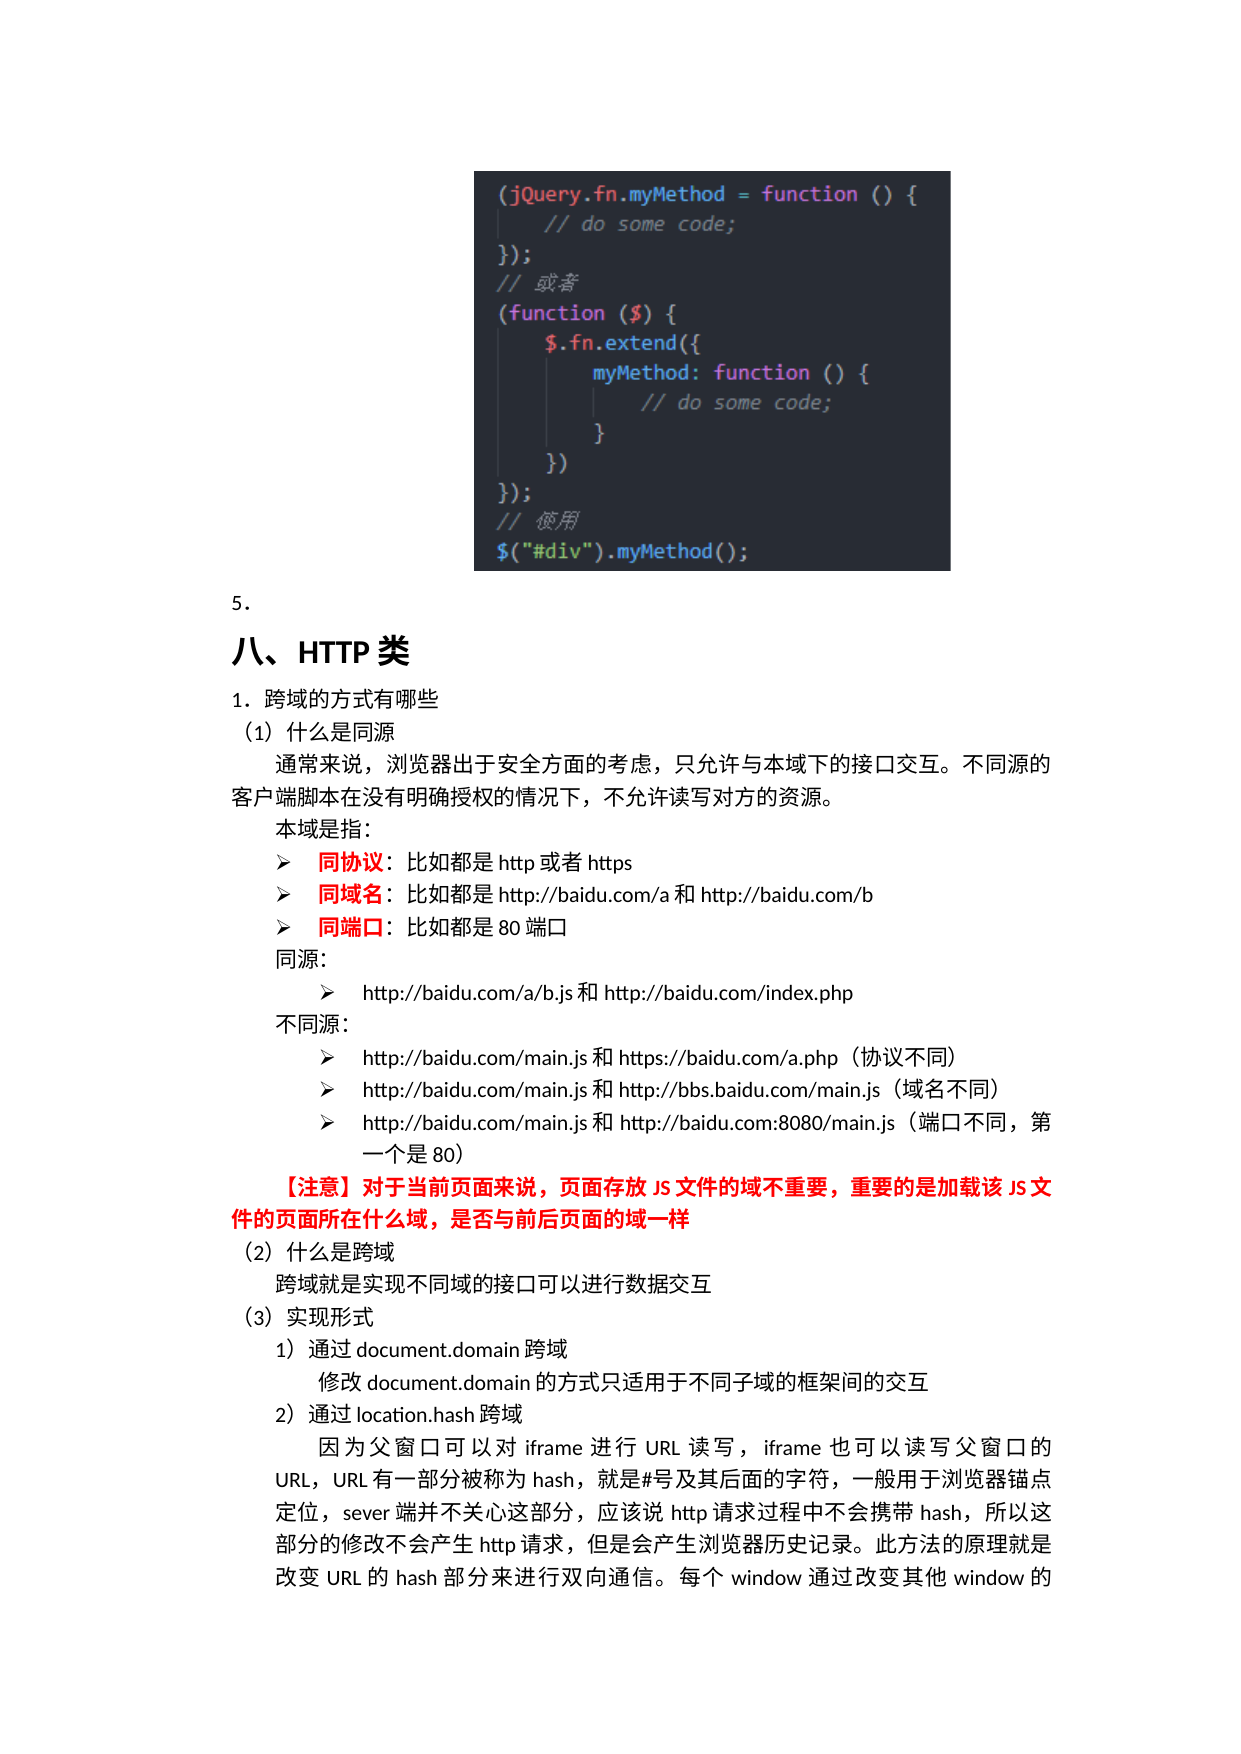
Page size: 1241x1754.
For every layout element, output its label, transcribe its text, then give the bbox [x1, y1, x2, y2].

list 同端口：比如都是80端口 [275, 909, 1053, 942]
list HTTP类 [187, 617, 1053, 682]
list 【注意】对于当前页面来说，页面存放JS文件的域不重要，重要的是加载该JS文件的页面所在什么域，是否与前后页面的域一样 [231, 1169, 1053, 1234]
list 实现形式 [187, 1299, 1053, 1332]
picture [474, 171, 951, 571]
list http://baidu.com/a/b.js和http://baidu.com/index.php [319, 974, 1053, 1007]
list 跨域的方式有哪些 [187, 682, 1053, 714]
list http://baidu.com/main.js和http://baidu.com:8080/main.js（端口不同，第一个是80） [319, 1104, 1053, 1169]
list 通常来说，浏览器出于安全方面的考虑，只允许与本域下的接口交互。不同源的客户端脚本在没有明确授权的情况下，不允许读写对方的资源。 [231, 747, 1053, 812]
list 同域名：比如都是http://baidu.com/a和http://baidu.com/b [275, 877, 1053, 909]
list 通过document.domain跨域 [231, 1332, 1053, 1364]
list 本域是指： [231, 812, 1053, 844]
list http://baidu.com/main.js和https://baidu.com/a.php（协议不同） [319, 1039, 1053, 1072]
list 修改document.domain的方式只适用于不同子域的框架间的交互 [275, 1364, 1053, 1397]
list 不同源： [231, 1007, 1053, 1039]
list 同协议：比如都是http或者https [275, 844, 1053, 877]
list http://baidu.com/main.js和http://bbs.baidu.com/main.js（域名不同） [319, 1072, 1053, 1104]
list 同源： [231, 942, 1053, 974]
list 什么是跨域 [187, 1234, 1053, 1267]
list 通过location.hash跨域 [231, 1397, 1053, 1429]
list 跨域就是实现不同域的接口可以进行数据交互 [231, 1267, 1053, 1299]
list 什么是同源 [187, 714, 1053, 747]
